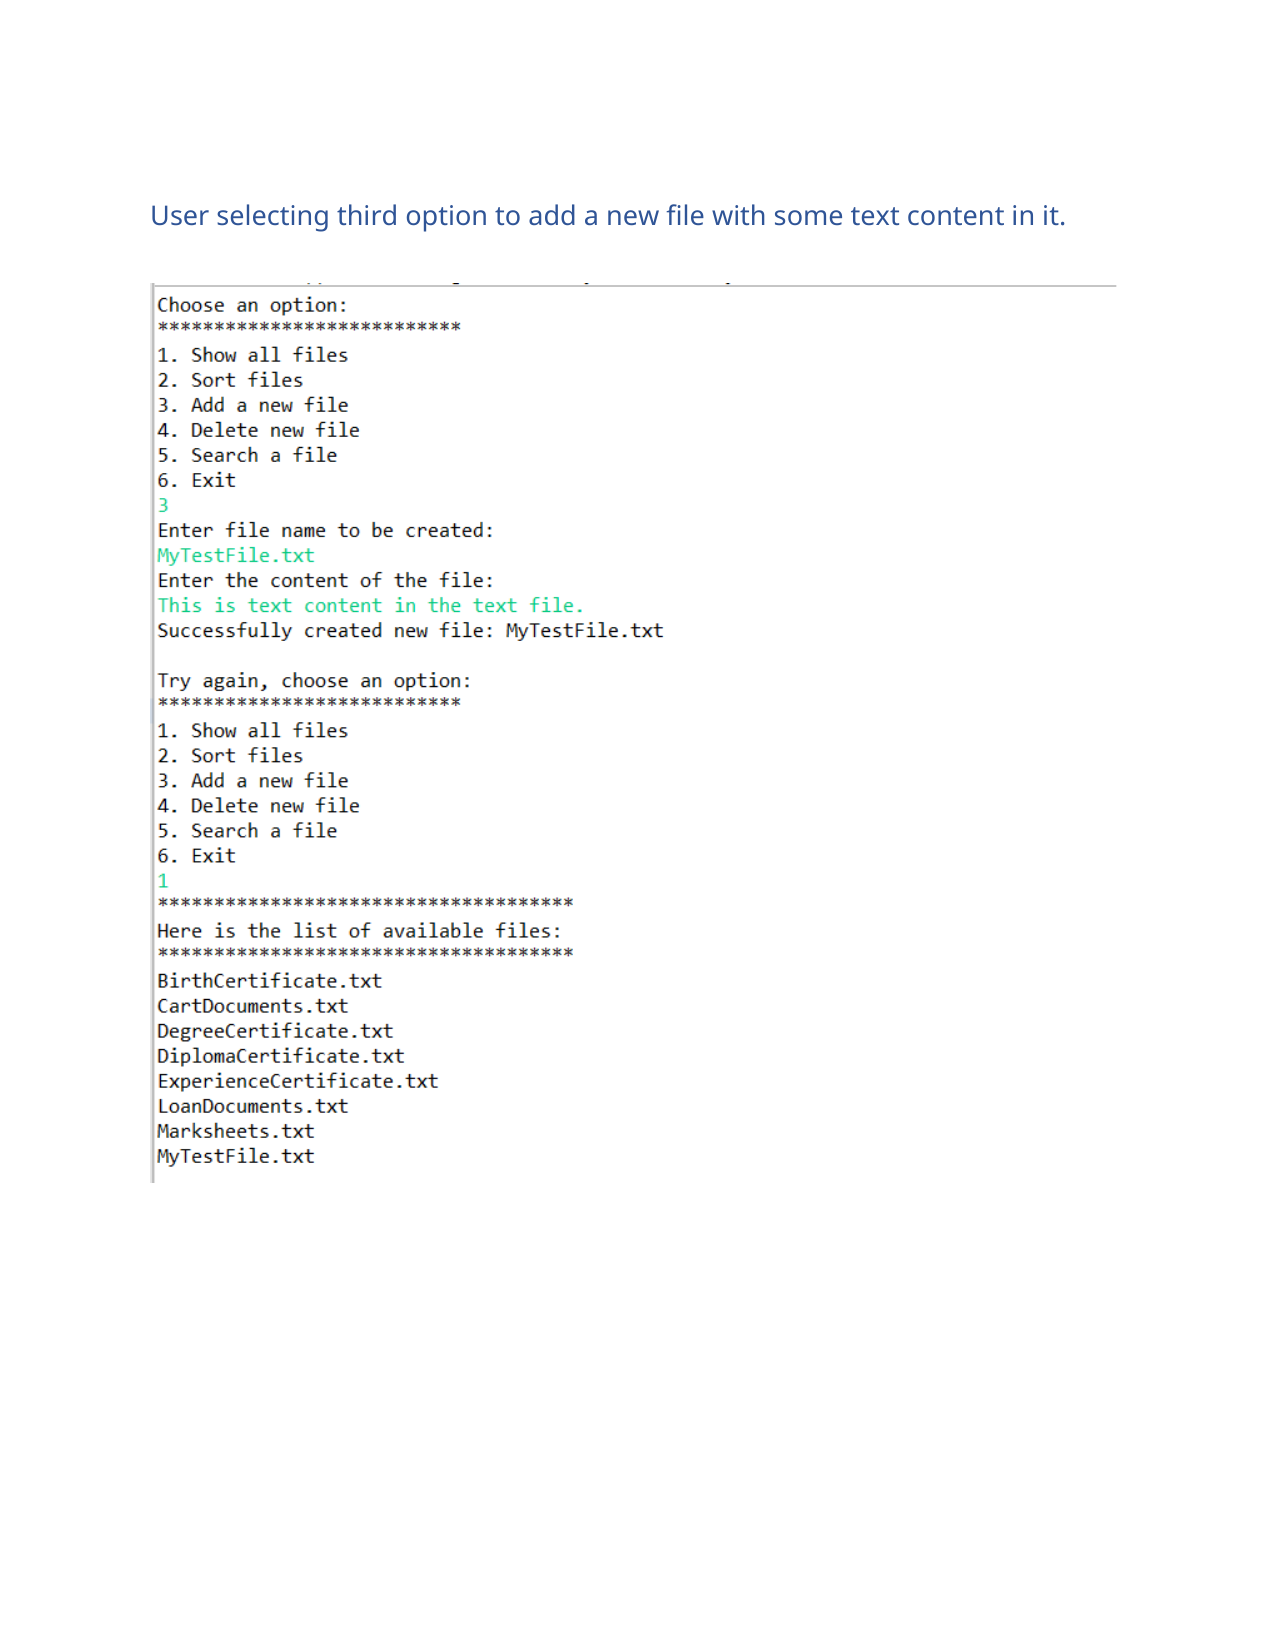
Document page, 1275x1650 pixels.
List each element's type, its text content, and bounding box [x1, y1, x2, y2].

picture [150, 283, 1117, 1183]
subtitle User selecting third option to add a new file with some text content in it. [150, 197, 1125, 234]
